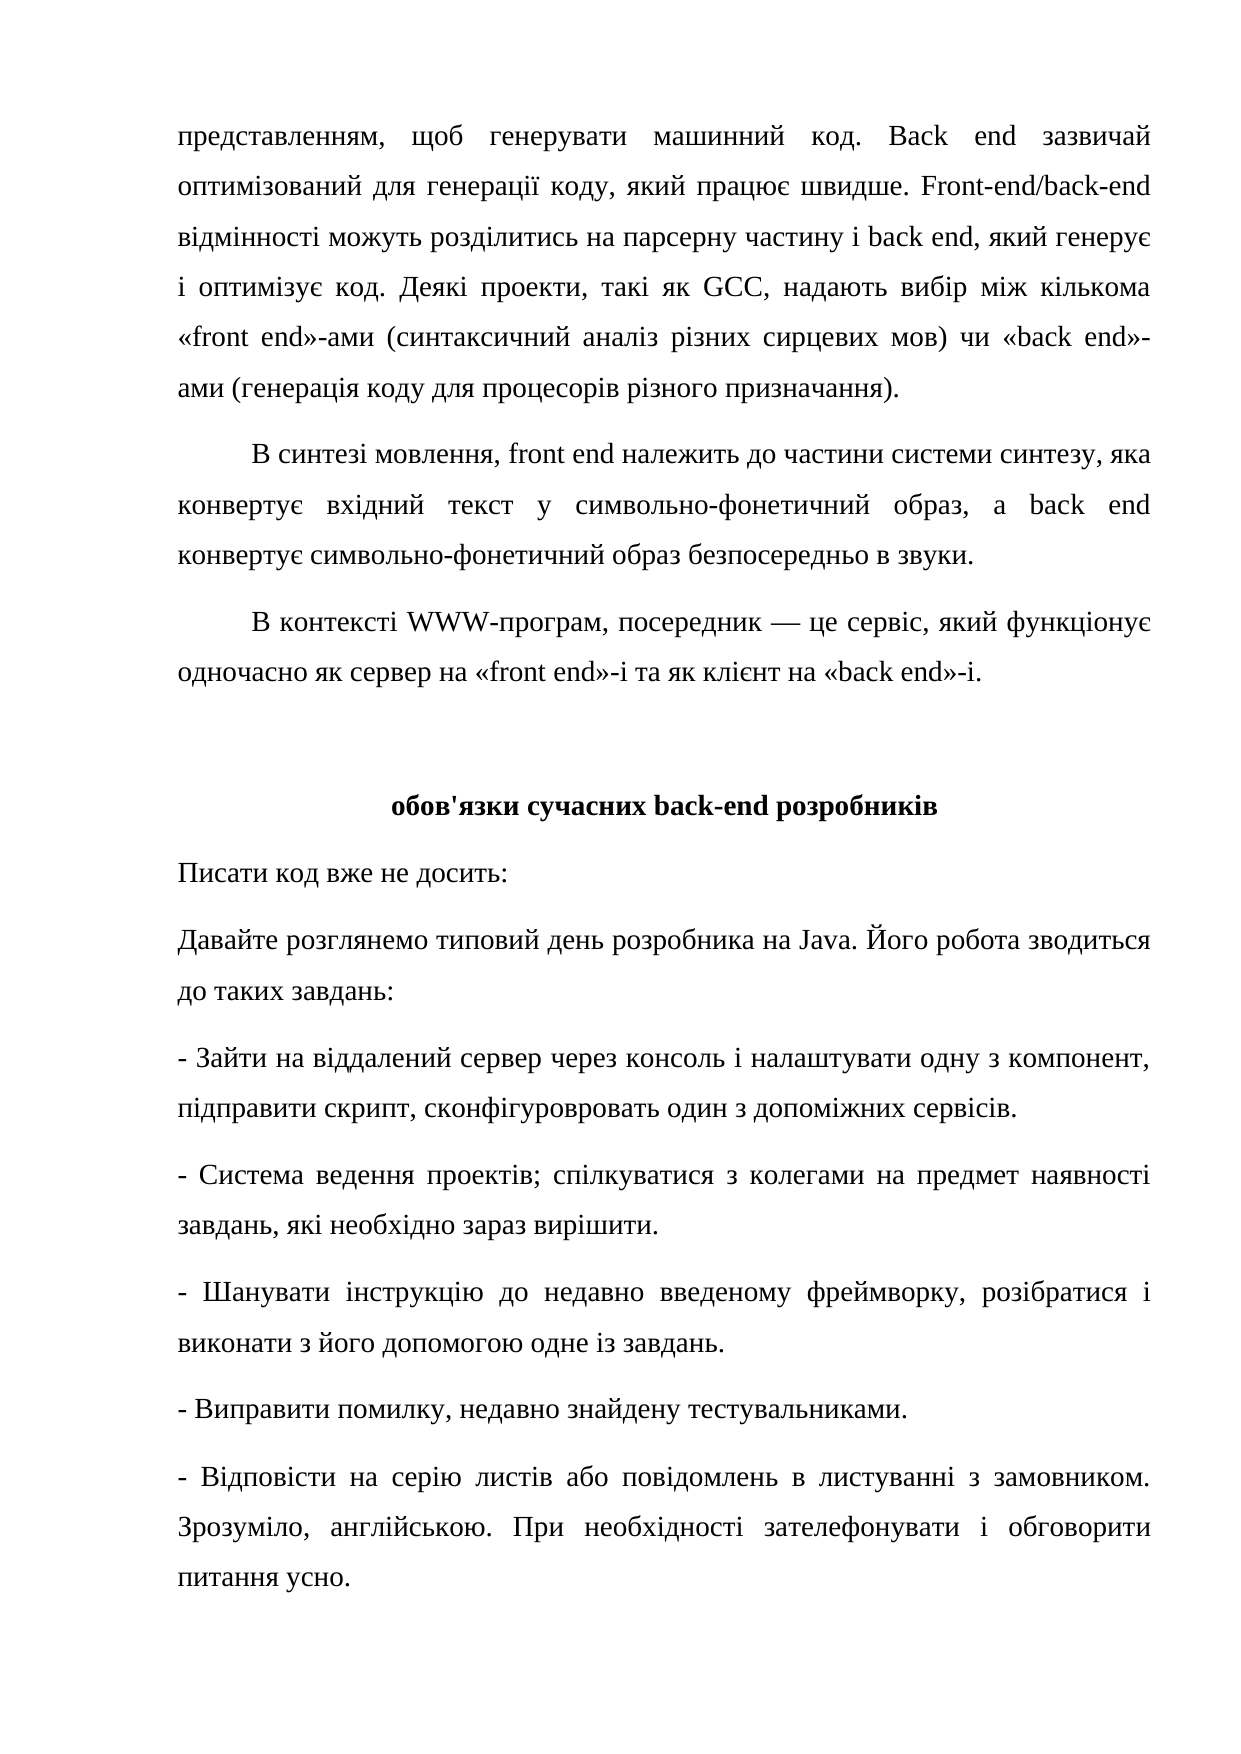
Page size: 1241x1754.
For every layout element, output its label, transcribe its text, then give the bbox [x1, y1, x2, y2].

text обов'язки сучасних back-end розробників [177, 788, 1152, 822]
text В синтезі мовлення, front end належить до частини системи синтезу, яка конвертує вхідний текст у символьно-фонетичний образ, а back end конвертує символьно-фонетичний образ безпосередньо в звуки. [177, 437, 1152, 571]
text Писати код вже не досить: [177, 856, 1152, 889]
text - Система ведення проектів; спілкуватися з колегами на предмет наявності завдань, які необхідно зараз вирішити. [177, 1157, 1152, 1241]
text Давайте розглянемо типовий день розробника на Java. Його робота зводиться до таких завдань: [177, 922, 1152, 1006]
text - Шанувати інструкцію до недавно введеному фреймворку, розібратися і виконати з його допомогою одне із завдань. [177, 1274, 1152, 1358]
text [177, 118, 1152, 403]
text - Зайти на віддалений сервер через консоль і налаштувати одну з компонент, підправити скрипт, сконфігуровровать один з допоміжних сервісів. [177, 1040, 1152, 1124]
text В контексті WWW-програм, посередник — це сервіс, який функціонує одночасно як сервер на «front end»-і та як клієнт на «back end»-і. [177, 604, 1152, 688]
text - Виправити помилку, недавно знайдену тестувальниками. [177, 1392, 1152, 1425]
text - Відповісти на серію листів або повідомлень в листуванні з замовником. Зрозуміло, англійською. При необхідності зателефонувати і обговорити питання усно. [177, 1459, 1152, 1593]
